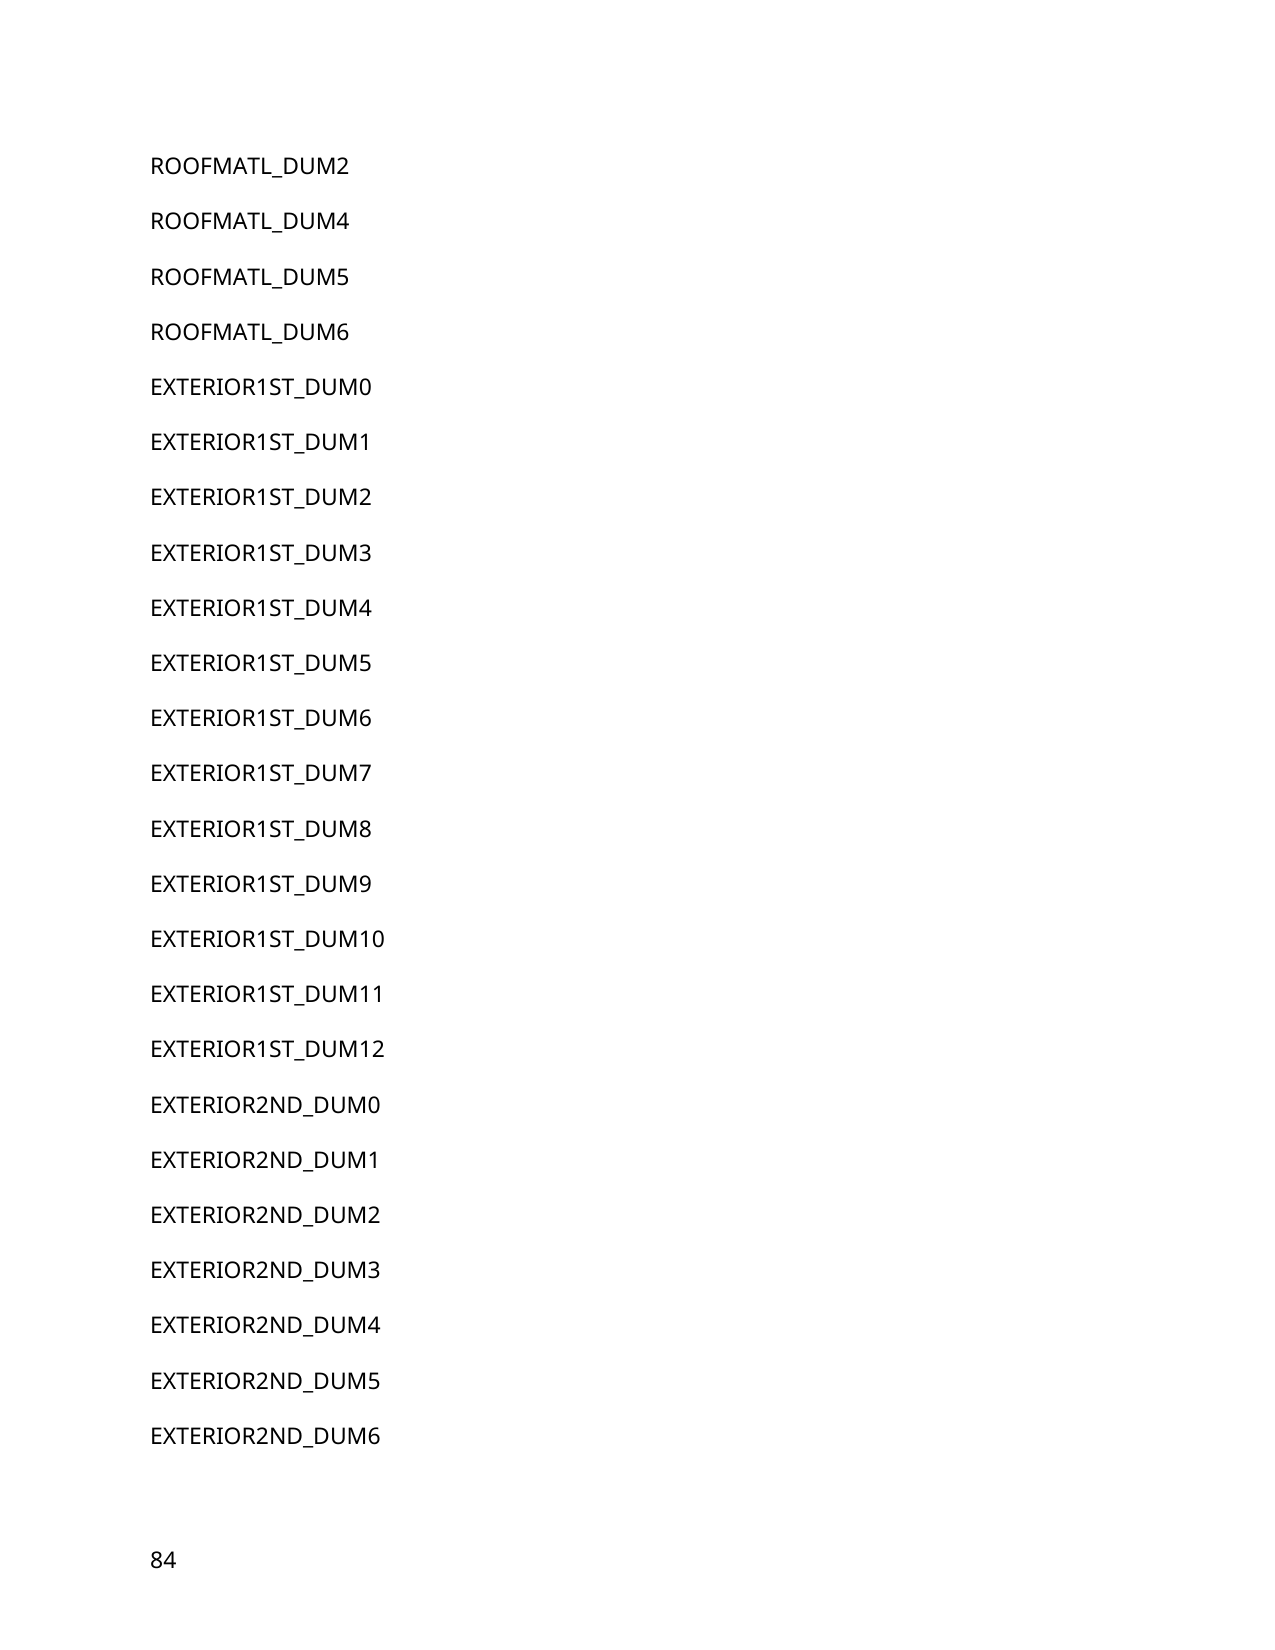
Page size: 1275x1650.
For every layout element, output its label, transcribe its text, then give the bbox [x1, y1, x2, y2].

text EXTERIOR1ST_DUM7 [150, 757, 1125, 788]
text EXTERIOR1ST_DUM11 [150, 978, 1125, 1009]
text EXTERIOR2ND_DUM6 [150, 1420, 1125, 1451]
text EXTERIOR1ST_DUM4 [150, 592, 1125, 623]
text ROOFMATL_DUM2 [150, 150, 1125, 181]
text ROOFMATL_DUM4 [150, 205, 1125, 236]
text EXTERIOR1ST_DUM6 [150, 702, 1125, 733]
text EXTERIOR1ST_DUM12 [150, 1033, 1125, 1064]
text EXTERIOR2ND_DUM4 [150, 1309, 1125, 1341]
text EXTERIOR1ST_DUM2 [150, 481, 1125, 512]
text ROOFMATL_DUM6 [150, 316, 1125, 347]
text EXTERIOR1ST_DUM0 [150, 371, 1125, 402]
text EXTERIOR2ND_DUM0 [150, 1088, 1125, 1120]
text EXTERIOR1ST_DUM3 [150, 536, 1125, 568]
text EXTERIOR2ND_DUM5 [150, 1364, 1125, 1396]
text EXTERIOR1ST_DUM5 [150, 647, 1125, 678]
text EXTERIOR2ND_DUM1 [150, 1144, 1125, 1175]
text EXTERIOR1ST_DUM8 [150, 812, 1125, 844]
text EXTERIOR1ST_DUM10 [150, 923, 1125, 954]
text EXTERIOR2ND_DUM2 [150, 1199, 1125, 1230]
text EXTERIOR1ST_DUM9 [150, 868, 1125, 899]
text ROOFMATL_DUM5 [150, 260, 1125, 292]
text EXTERIOR1ST_DUM1 [150, 426, 1125, 457]
text EXTERIOR2ND_DUM3 [150, 1254, 1125, 1285]
